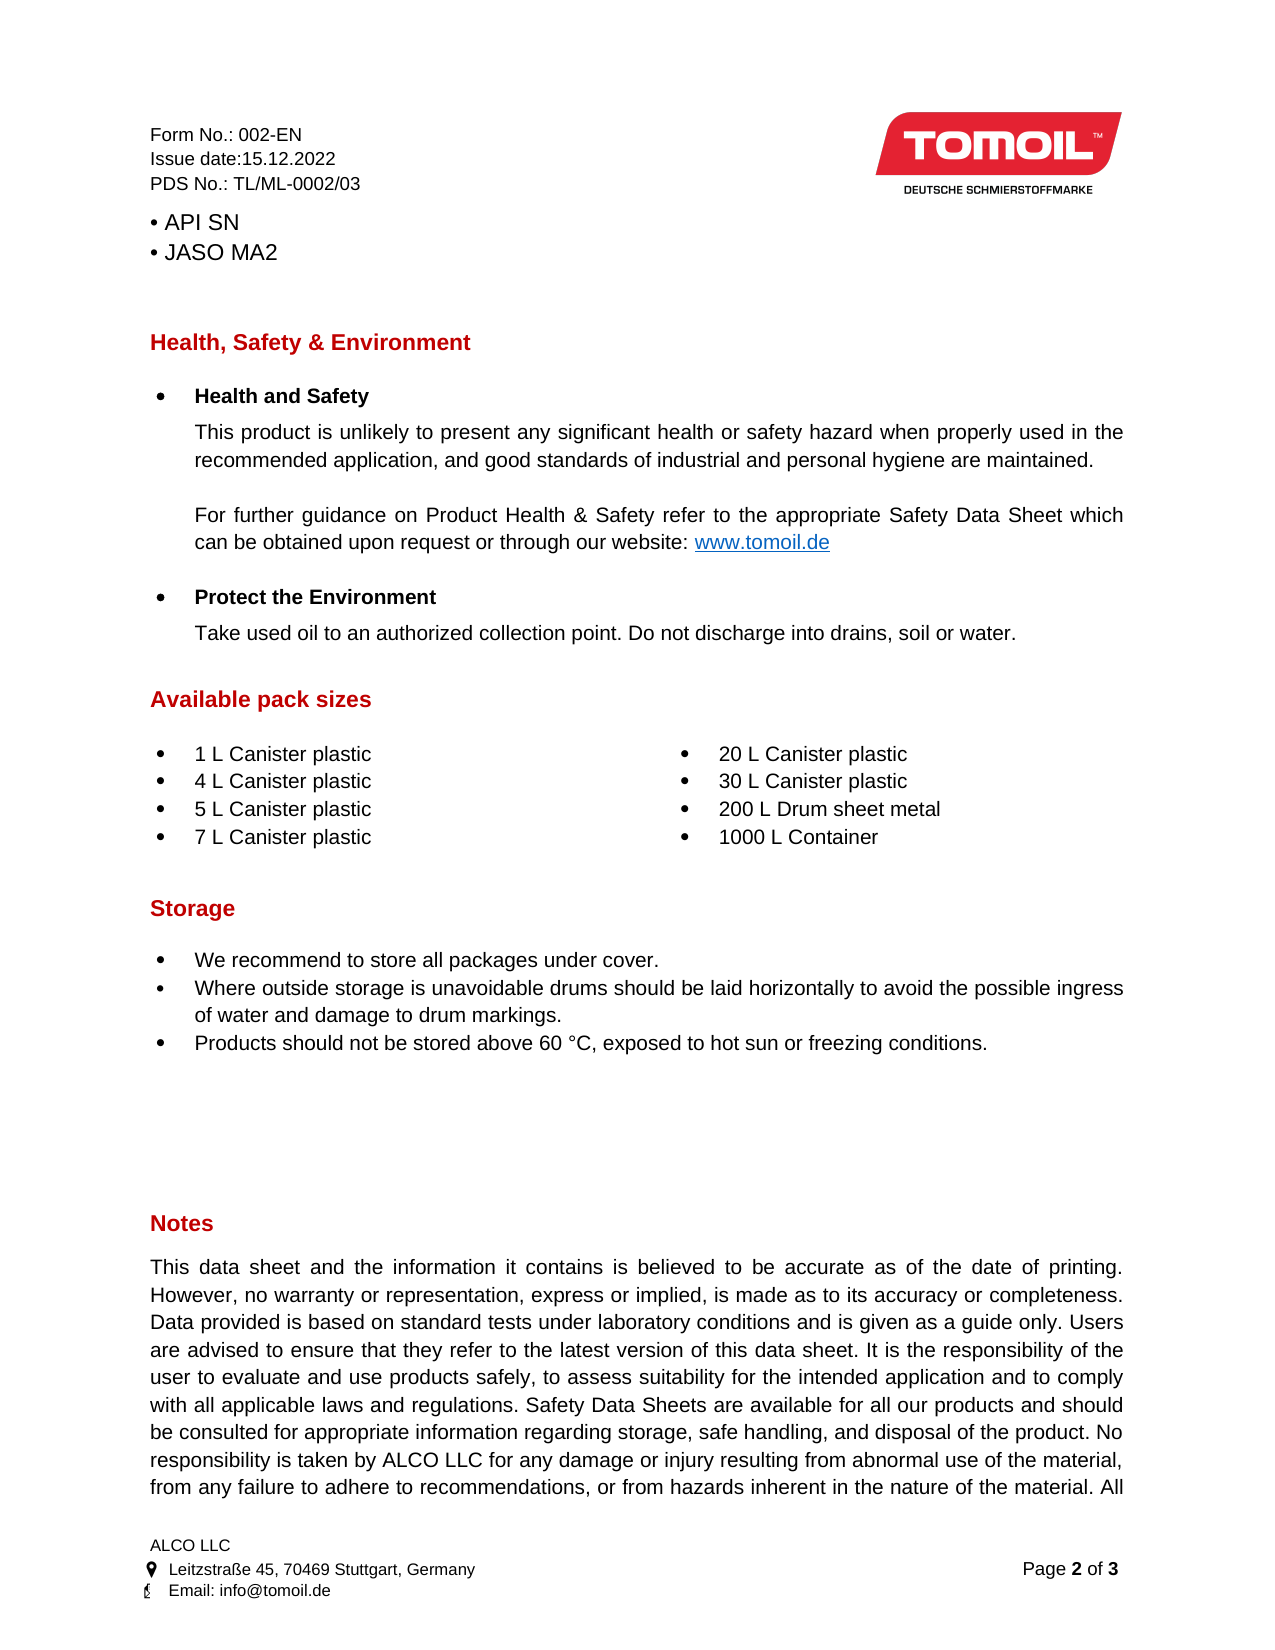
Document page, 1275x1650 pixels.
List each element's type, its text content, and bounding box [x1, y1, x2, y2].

list Health and Safety [157, 384, 1125, 408]
text This product is unlikely to present any significant health or safety hazard when properly used in the recommended application, and good standards of industrial and personal hygiene are maintained. [194, 420, 1125, 472]
list 1 L Canister plastic [157, 742, 601, 766]
list Products should not be stored above 60 °C, exposed to hot sun or freezing conditions. [157, 1031, 1125, 1054]
list 200 L Drum sheet metal [681, 797, 1125, 821]
list Take used oil to an authorized collection point. Do not discharge into drains, soil or water. [194, 621, 1125, 645]
list Protect the Environment [157, 585, 1125, 609]
list 7 L Canister plastic [157, 824, 601, 849]
picture [141, 1558, 163, 1599]
text Available pack sizes [150, 686, 1125, 713]
list 20 L Canister plastic [681, 742, 1125, 766]
picture [871, 73, 1125, 209]
text Storage [150, 895, 1125, 922]
text • API SN • JASO MA2 [150, 209, 1125, 265]
list 1000 L Container [681, 824, 1125, 849]
text For further guidance on Product Health & Safety refer to the appropriate Safety Data Sheet which can be obtained upon request or through our website: www.tomoil.de [194, 503, 1125, 554]
list Where outside storage is unavoidable drums should be laid horizontally to avoid the possible ingress of water and damage to drum markings. [157, 976, 1125, 1027]
list 4 L Canister plastic [157, 769, 601, 793]
list 5 L Canister plastic [157, 797, 601, 821]
text Health, Safety & Environment [150, 328, 1125, 355]
list We recommend to store all packages under cover. [157, 948, 1125, 972]
list 30 L Canister plastic [681, 769, 1125, 793]
text Notes [150, 1210, 1125, 1236]
